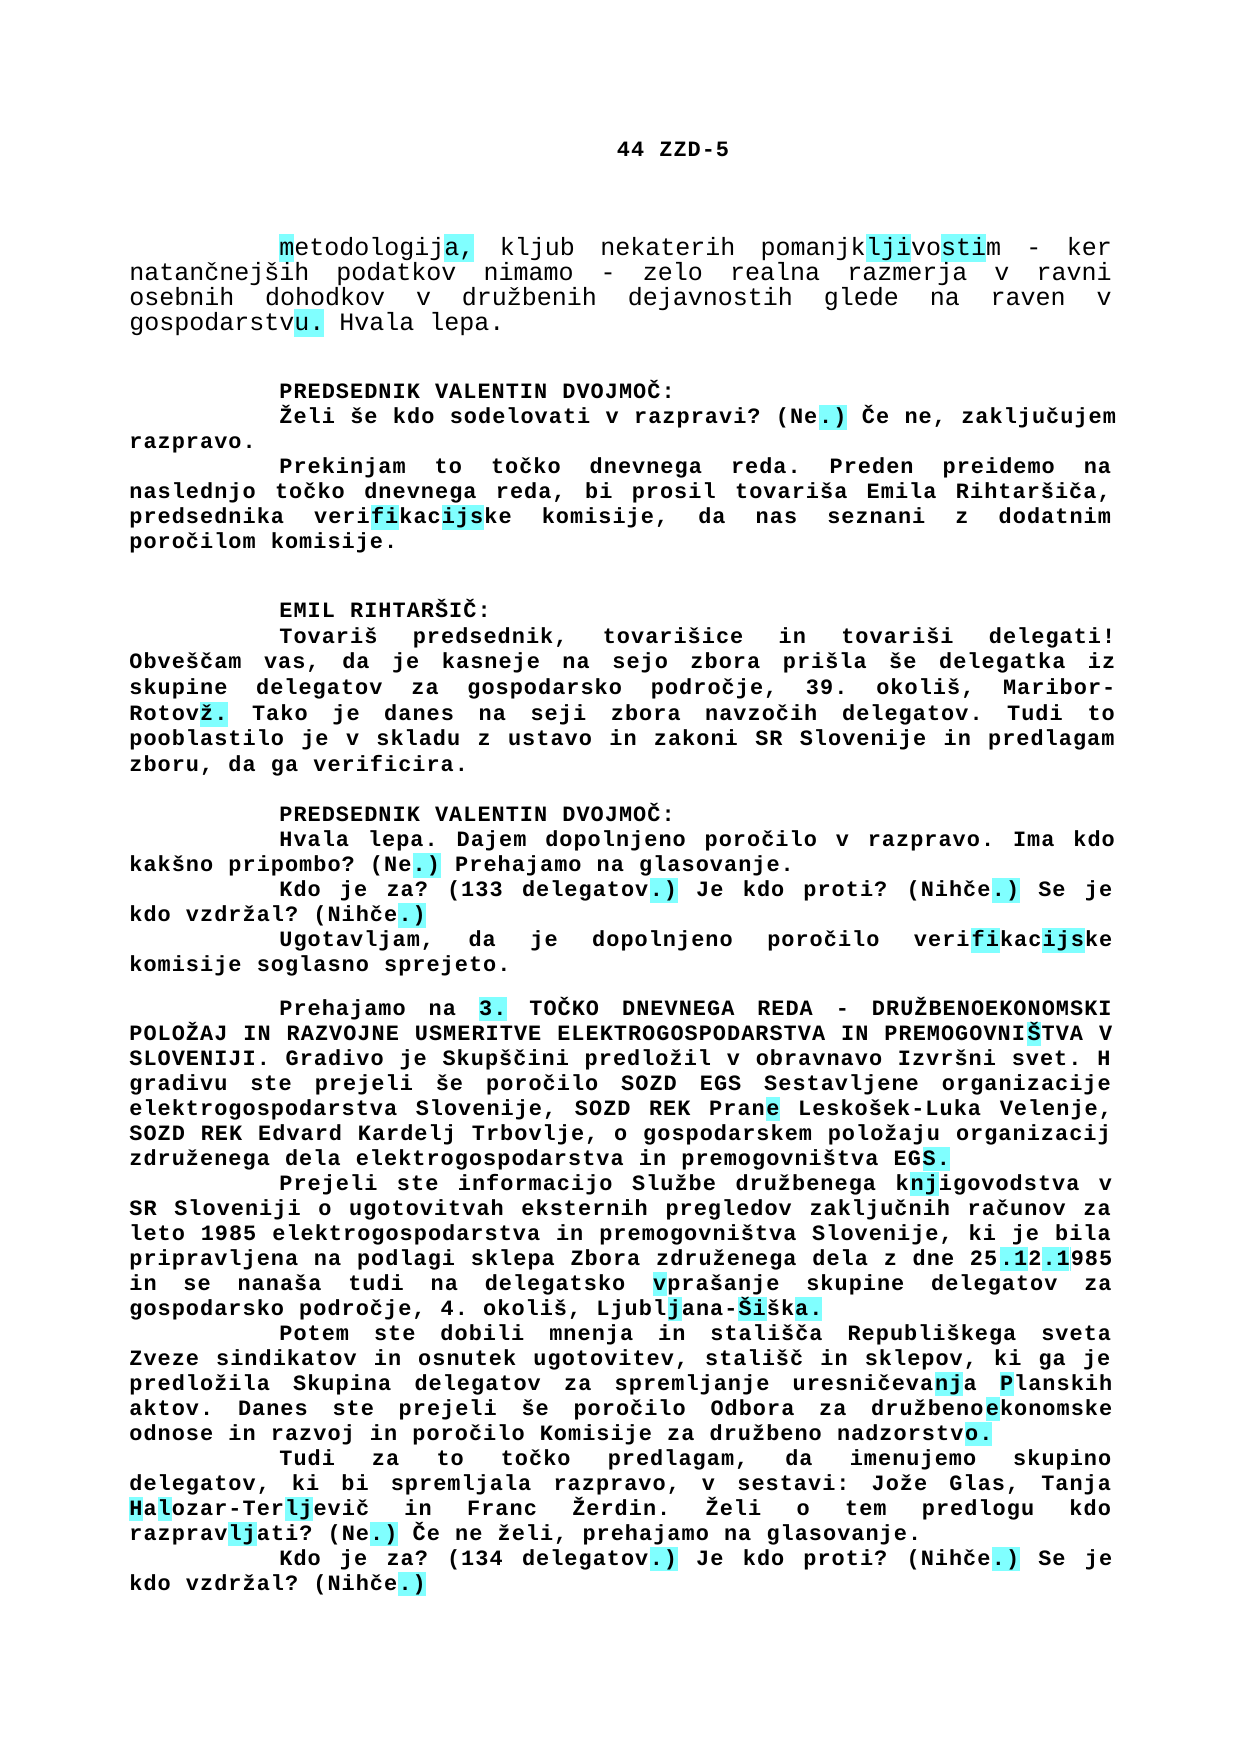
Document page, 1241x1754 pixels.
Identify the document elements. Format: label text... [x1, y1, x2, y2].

text Poleg tega bi rad dal še zelo kratko pojasnilo v zvezi z metodologijo za spremljanje in ugotavljanje ravni osebnih dohodkov v družbenih dejavnostih glede na razpravo predstavnika Izobraževalne skupnosti Slovenije. V Izvršnem svetu smo v letošnjem letu sprejeli posebno metodologijo za spremljanje in Ugotavljanje ravnih osebnih dohodkov v družbenih dejavnostih v primerjavi z osebnimi dohodki v gospodarstvu. Ta metodologija ne temelji na primerjavi sedanje ravni osebnih dohodkov v družbenih dejavnostih na podlagi podatkov o povprečnih osebnih dohodkih v Posameznih družbenih dejavnostih po posameznih kvalifikacijah oziroma po stopnjah strokovne usposobljenosti, ki jih primerjamo z višino osebnih dohodkov v organizacijah združenega dela s področja gospodarstva. Primerjamo torej dejansko raven osebnih dohodkov v gospodarstvu z ravnjo osebnih dohodkov v družbenih dejavnostih in sicer glede na višino osebnih dohodkov po posameznih kvalifikacijskih skupinah in ob upoštevanju kadrovske sestave v družbenih dejavnostih. Ocenjujemo, da dajemetodologija, kljub nekaterih pomanjkljivostim - ker natančnejših podatkov nimamo - zelo realna razmerja v ravni osebnih dohodkov v družbenih dejavnostih glede na raven v gospodarstvu. Hvala lepa. [129, 235, 1112, 335]
text Tovariš predsednik, tovarišice in tovariši delegati! Obveščam vas, da je kasneje na sejo zbora prišla še delegatka iz skupine delegatov za gospodarsko področje, 39. okoliš, Maribor-Rotovž. Tako je danes na seji zbora navzočih delegatov. Tudi to pooblastilo je v skladu z ustavo in zakoni SR Slovenije in predlagam zboru, da ga verificira. [129, 623, 1116, 776]
text EMIL RIHTARŠIČ: [129, 597, 1116, 623]
text PREDSEDNIK VALENTIN DVOJMOČ: [129, 379, 1116, 404]
text Ugotavljam, da je dopolnjeno poročilo verifikacijske komisije soglasno sprejeto. [129, 926, 1112, 976]
text Kdo je za? (134 delegatov.) Je kdo proti? (Nihče.) Se je kdo vzdržal? (Nihče.) [129, 1545, 1112, 1595]
text Prekinjam to točko dnevnega reda. Preden preidemo na naslednjo točko dnevnega reda, bi prosil tovariša Emila Rihtaršiča, predsednika verifikacijske komisije, da nas seznani z dodatnim poročilom komisije. [129, 454, 1112, 554]
text Potem ste dobili mnenja in stališča Republiškega sveta Zveze sindikatov in osnutek ugotovitev, stališč in sklepov, ki ga je predložila Skupina delegatov za spremljanje uresničevanja Planskih aktov. Danes ste prejeli še poročilo Odbora za družbenoekonomske odnose in razvoj in poročilo Komisije za družbeno nadzorstvo. [129, 1320, 1112, 1445]
text Kdo je za? (133 delegatov.) Je kdo proti? (Nihče.) Se je kdo vzdržal? (Nihče.) [129, 876, 1112, 926]
text PREDSEDNIK VALENTIN DVOJMOČ: [129, 801, 1116, 826]
text Prehajamo na 3. TOČKO DNEVNEGA REDA - DRUŽBENOEKONOMSKI POLOŽAJ IN RAZVOJNE USMERITVE ELEKTROGOSPODARSTVA IN PREMOGOVNIŠTVA V SLOVENIJI. Gradivo je Skupščini predložil v obravnavo Izvršni svet. H gradivu ste prejeli še poročilo SOZD EGS Sestavljene organizacije elektrogospodarstva Slovenije, SOZD REK Prane Leskošek-Luka Velenje, SOZD REK Edvard Kardelj Trbovlje, o gospodarskem položaju organizacij združenega dela elektrogospodarstva in premogovništva EGS. [129, 995, 1112, 1170]
text Hvala lepa. Dajem dopolnjeno poročilo v razpravo. Ima kdo kakšno pripombo? (Ne.) Prehajamo na glasovanje. [129, 826, 1116, 876]
text Prejeli ste informacijo Službe družbenega knjigovodstva v SR Sloveniji o ugotovitvah eksternih pregledov zaključnih računov za leto 1985 elektrogospodarstva in premogovništva Slovenije, ki je bila pripravljena na podlagi sklepa Zbora združenega dela z dne 25.12.1985 in se nanaša tudi na delegatsko vprašanje skupine delegatov za gospodarsko področje, 4. okoliš, Ljubljana-Šiška. [129, 1170, 1112, 1320]
text Tudi za to točko predlagam, da imenujemo skupino delegatov, ki bi spremljala razpravo, v sestavi: Jože Glas, Tanja Halozar-Terljevič in Franc Žerdin. Želi o tem predlogu kdo razpravljati? (Ne.) Če ne želi, prehajamo na glasovanje. [129, 1445, 1112, 1545]
text Želi še kdo sodelovati v razpravi? (Ne.) Če ne, zaključujem razpravo. [129, 404, 1116, 454]
